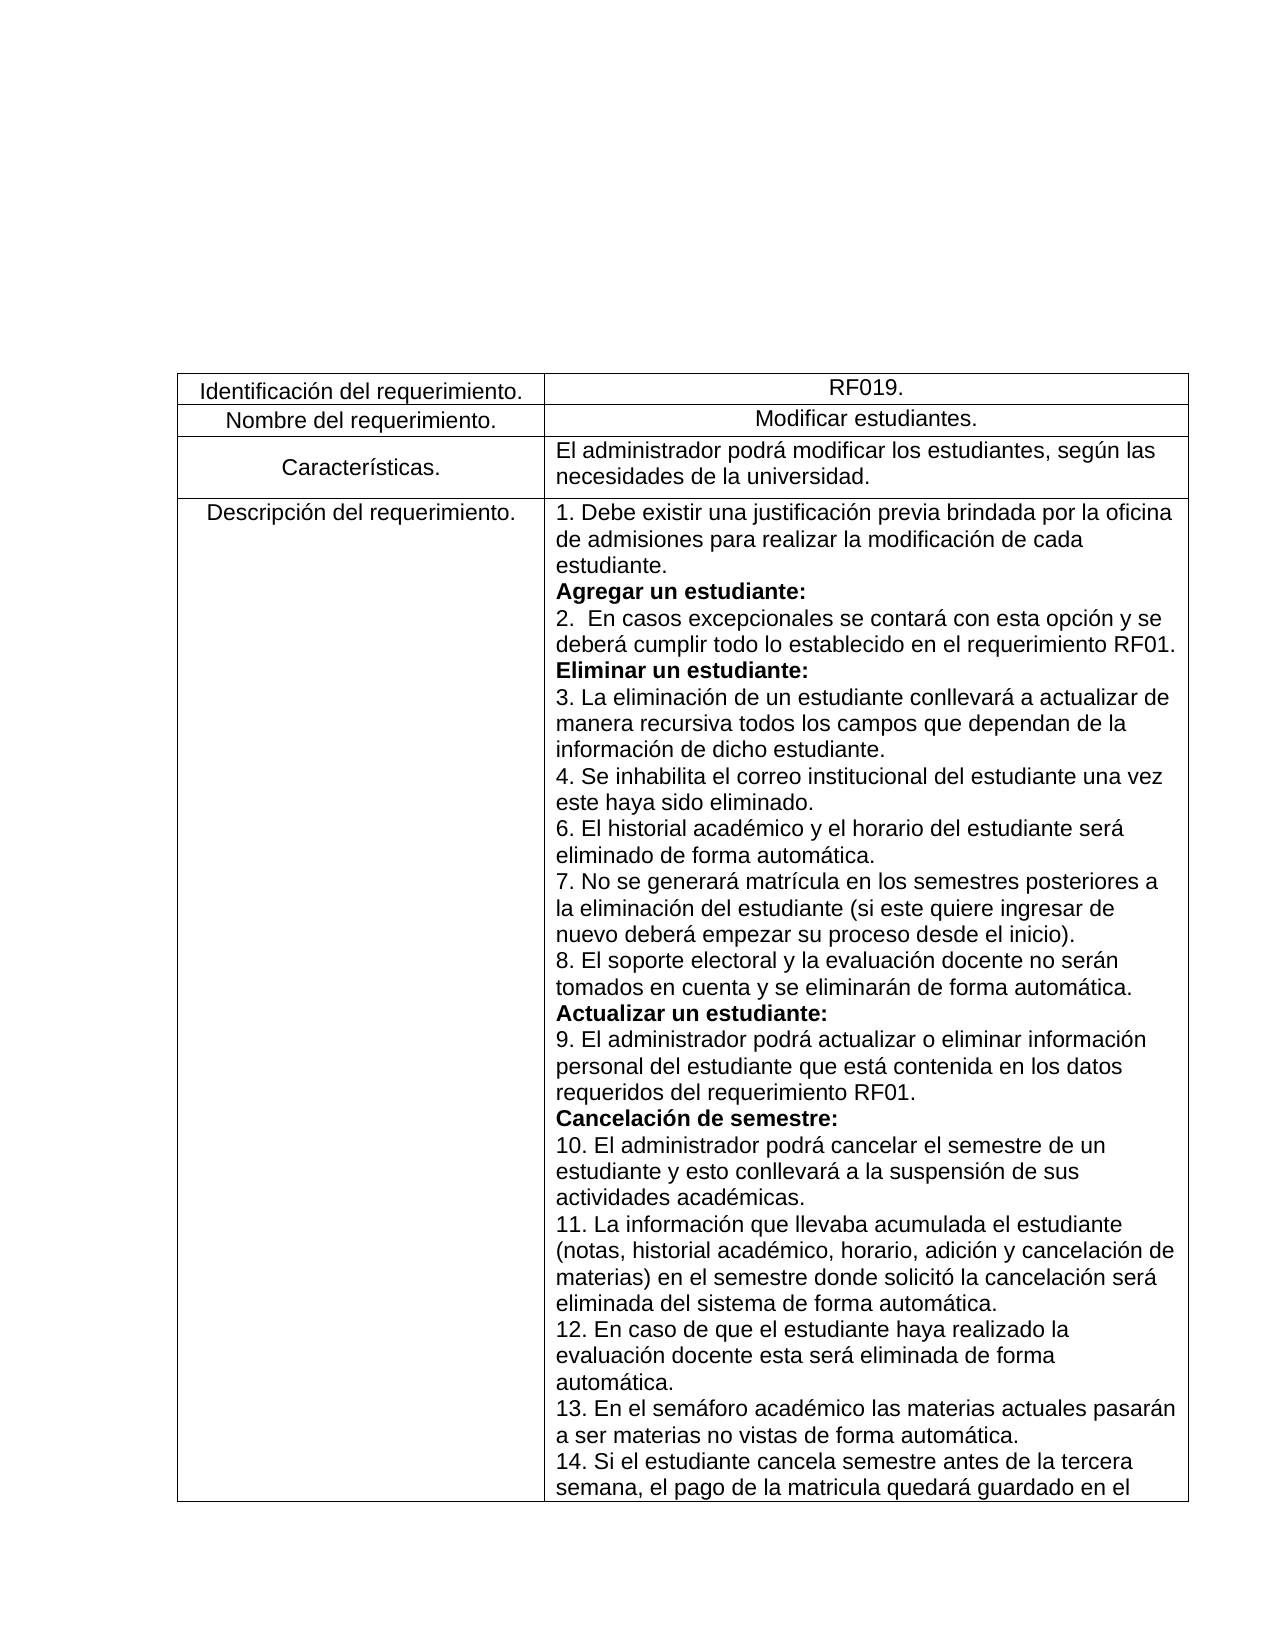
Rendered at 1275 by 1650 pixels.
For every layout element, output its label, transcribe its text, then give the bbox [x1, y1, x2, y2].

table_cell Modificar estudiantes. [545, 405, 1188, 436]
table_cell Nombre del requerimiento. [178, 405, 544, 436]
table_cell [178, 499, 544, 1501]
table_header Identificación del requerimiento. [178, 374, 544, 404]
table_cell Características. [178, 437, 544, 498]
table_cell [545, 499, 1188, 1501]
table_header RF019. [545, 374, 1188, 404]
table_cell El administrador podrá modificar los estudiantes, según las necesidades de la universidad. [545, 437, 1188, 498]
